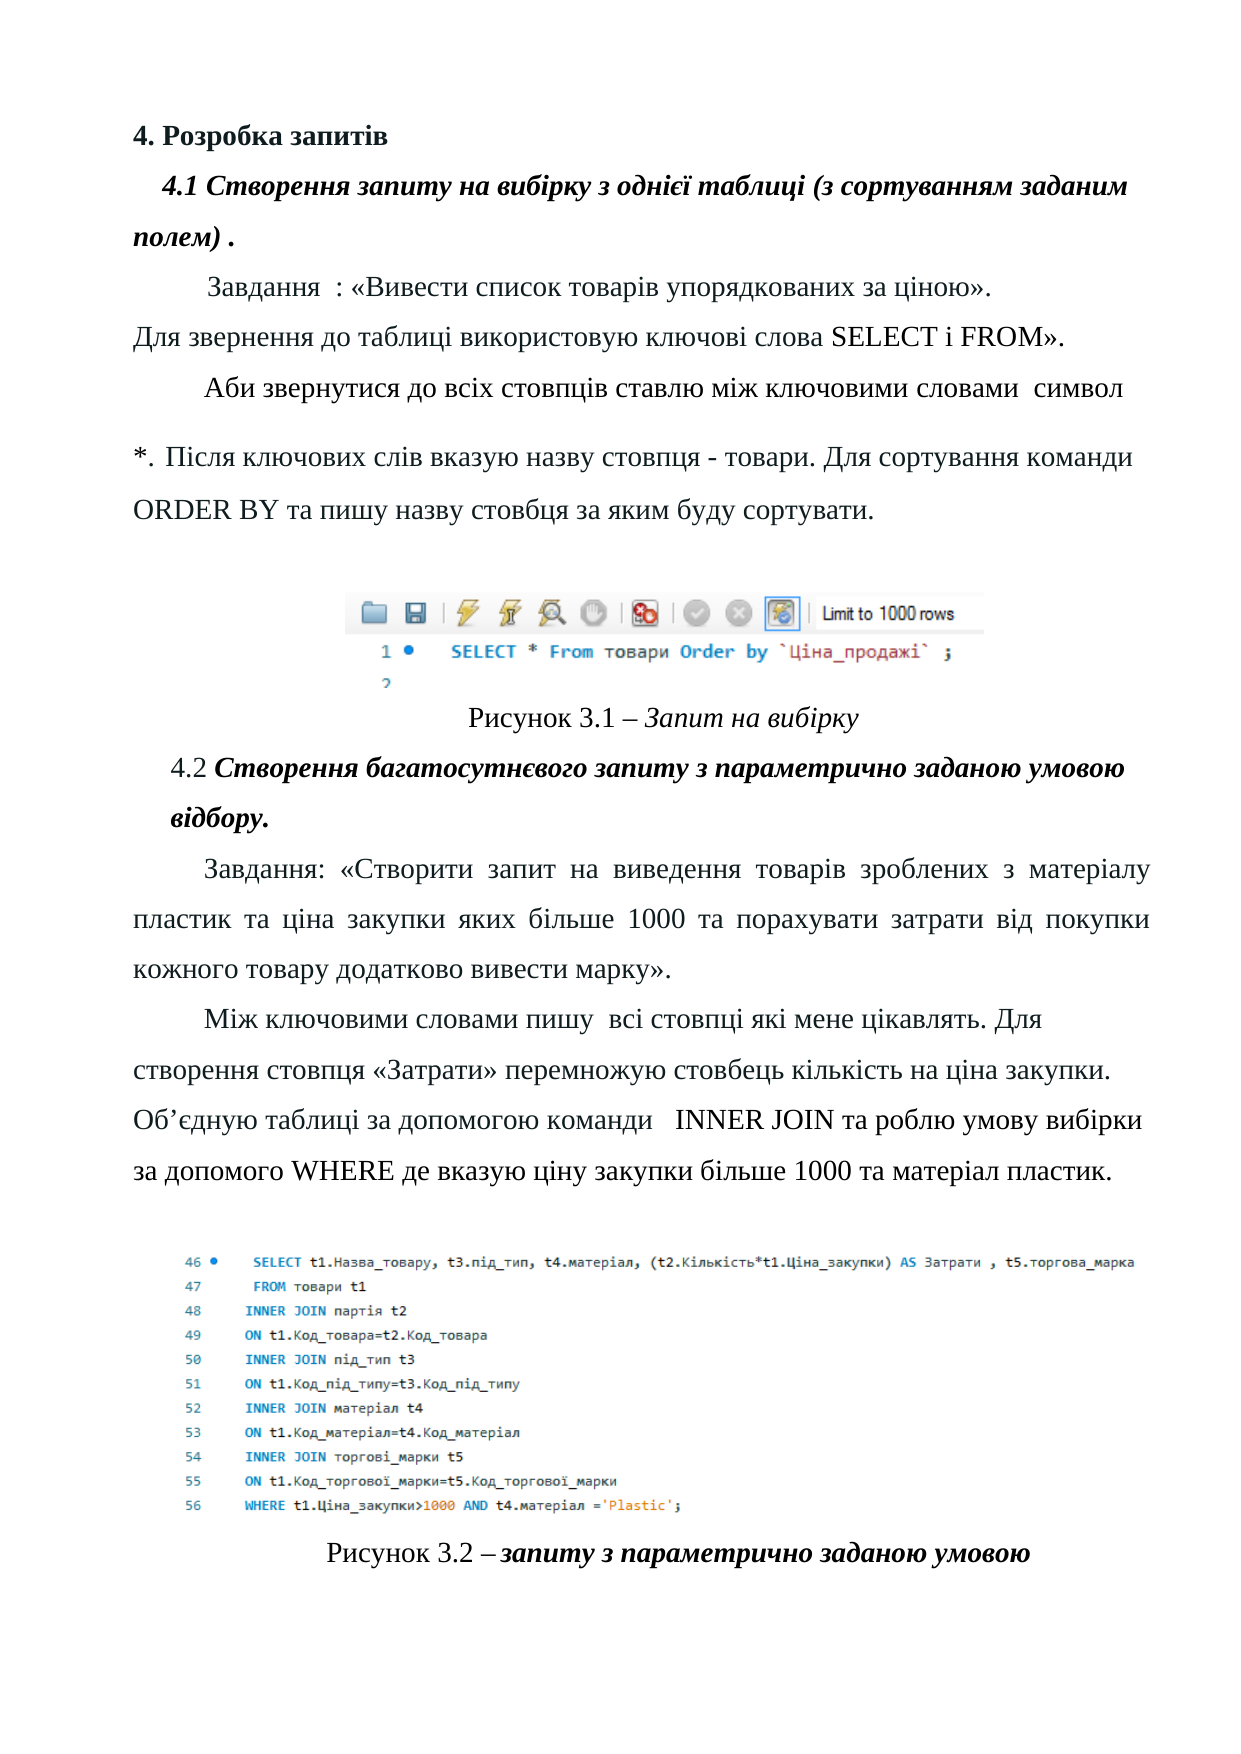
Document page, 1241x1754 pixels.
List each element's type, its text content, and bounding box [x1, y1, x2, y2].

text Завдання : «Вивести список товарів упорядкованих за ціною». [133, 269, 1152, 303]
text 4.2 Створення багатосутнєвого запиту з параметрично заданою умовою відбору. [170, 750, 1152, 834]
text 4.1 Створення запиту на вибірку з однієї таблиці (з сортуванням заданим полем) . [133, 168, 1152, 252]
text Для звернення до таблиці використовую ключові слова SELECT і FROM». [133, 319, 1152, 353]
text Між ключовими словами пишу всі стовпці які мене цікавлять. Для створення стовпця «Затрати» перемножую стовбець кількість на ціна закупки. Об’єдную таблиці за допомогою команди INNER JOIN та роблю умову вибірки за допомого WHERE де вказую ціну закупки більше 1000 та матеріал пластик. [133, 1002, 1152, 1186]
picture [170, 1253, 1188, 1524]
text Рисунок 3.1 – Запит на вибірку [162, 700, 1152, 733]
text 4. Розробка запитів [133, 118, 1152, 152]
list Рисунок 3.2 – запиту з параметрично заданою умовою [208, 1536, 1152, 1569]
picture [345, 592, 984, 688]
text Аби звернутися до всіх стовпців ставлю між ключовими словами символ *. Після ключових слів вказую назву стовпця - товари. Для сортування команди ORDER BY та пишу назву стовбця за яким буду сортувати. [133, 370, 1152, 525]
list Завдання: «Створити запит на виведення товарів зроблених з матеріалу пластик та ціна закупки яких більше 1000 та порахувати затрати від покупки кожного товару додатково вивести марку». [133, 851, 1152, 985]
